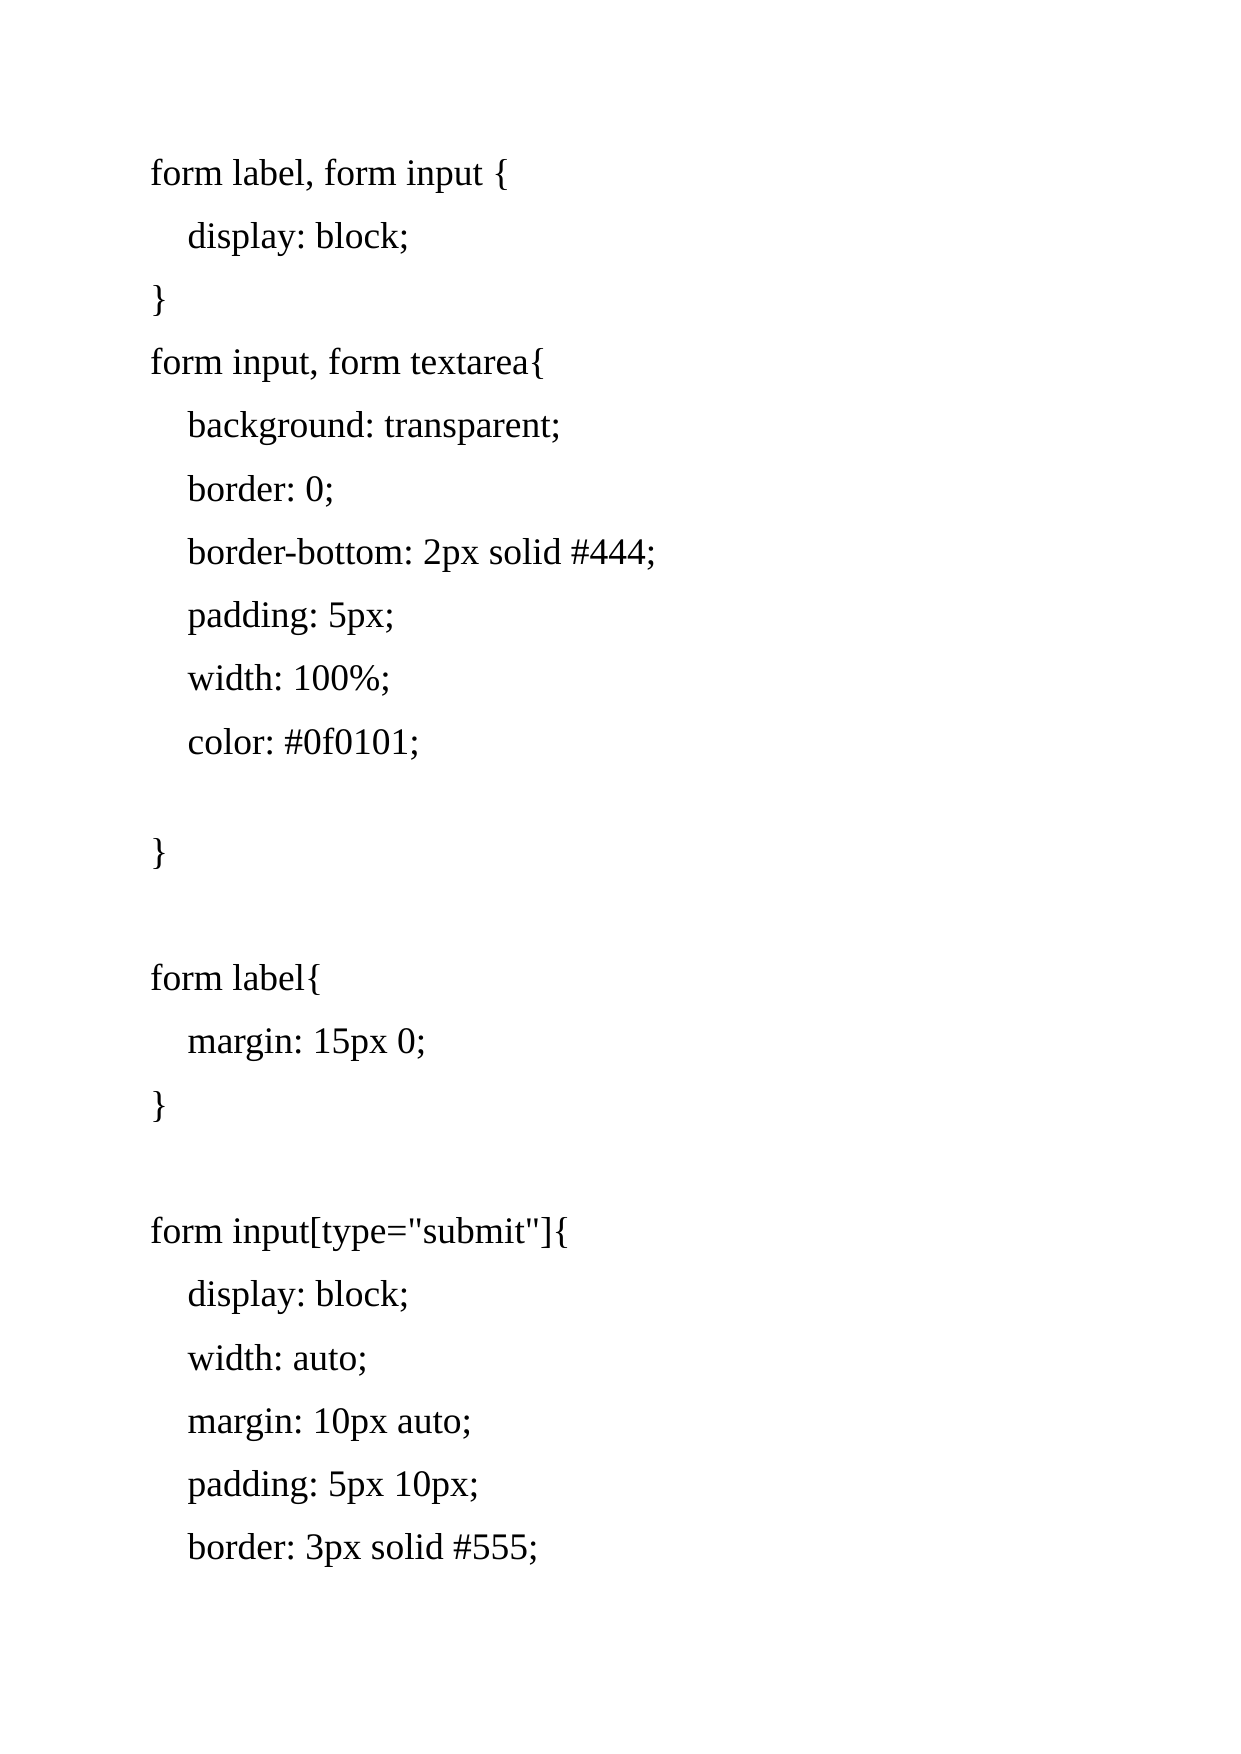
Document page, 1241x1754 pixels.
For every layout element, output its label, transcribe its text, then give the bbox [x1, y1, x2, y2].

text } [150, 1082, 1090, 1125]
text } [150, 829, 1090, 872]
text color: #0f0101; [150, 719, 1090, 762]
text } [150, 276, 1090, 319]
text padding: 5px; [150, 593, 1090, 636]
text border: 3px solid #555; [150, 1525, 1090, 1568]
text display: block; [150, 213, 1090, 256]
text display: block; [150, 1272, 1090, 1315]
text margin: 15px 0; [150, 1019, 1090, 1062]
text border: 0; [150, 466, 1090, 509]
text form input, form textarea{ [150, 340, 1090, 383]
text width: auto; [150, 1335, 1090, 1378]
text width: 100%; [150, 656, 1090, 699]
text background: transparent; [150, 403, 1090, 446]
text form label, form input { [150, 150, 1090, 193]
text margin: 10px auto; [150, 1398, 1090, 1441]
text padding: 5px 10px; [150, 1461, 1090, 1504]
text border-bottom: 2px solid #444; [150, 529, 1090, 572]
text form input[type="submit"]{ [150, 1208, 1090, 1252]
text form label{ [150, 956, 1090, 999]
